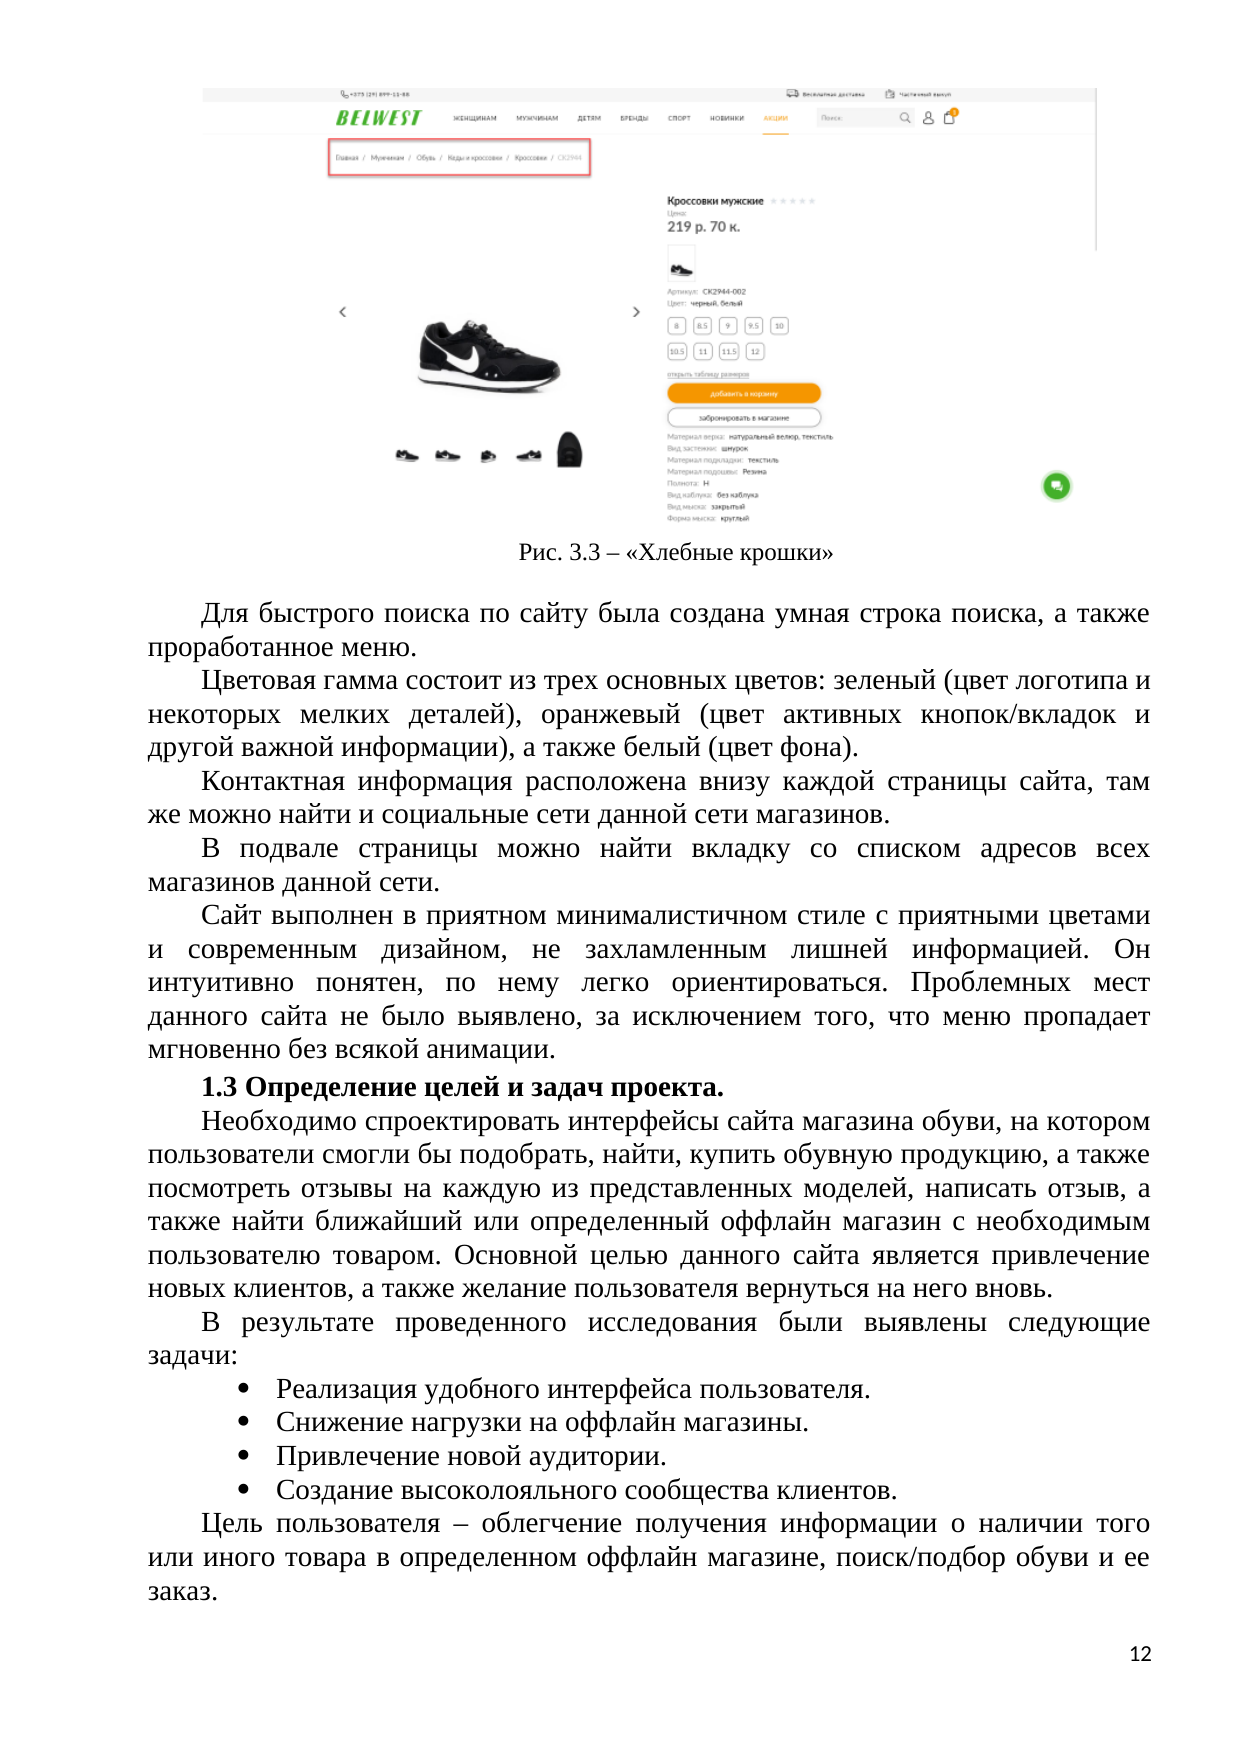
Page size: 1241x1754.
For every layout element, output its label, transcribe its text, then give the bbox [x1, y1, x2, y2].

picture [202, 88, 1097, 525]
subtitle 1.3 Определение целей и задач проекта. [148, 1069, 1152, 1103]
list Реализация удобного интерфейса пользователя. [238, 1371, 1152, 1404]
text Рис. 3.3 – «Хлебные крошки» [148, 537, 1152, 566]
list Снижение нагрузки на оффлайн магазины. [238, 1404, 1152, 1438]
list Необходимо спроектировать интерфейсы сайта магазина обуви, на котором пользователи смогли бы подобрать, найти, купить обувную продукцию, а также посмотреть отзывы на каждую из представленных моделей, написать отзыв, а также найти ближайший или определенный оффлайн магазин с необходимым пользователю товаром. Основной целью данного сайта является привлечение новых клиентов, а также желание пользователя вернуться на него вновь. [148, 1103, 1152, 1304]
text Контактная информация расположена внизу каждой страницы сайта, там же можно найти и социальные сети данной сети магазинов. [148, 763, 1152, 830]
text В подвале страницы можно найти вкладку со списком адресов всех магазинов данной сети. [148, 830, 1152, 897]
text Цветовая гамма состоит из трех основных цветов: зеленый (цвет логотипа и некоторых мелких деталей), оранжевый (цвет активных кнопок/вкладок и другой важной информации), а также белый (цвет фона). [148, 662, 1152, 763]
list Цель пользователя – облегчение получения информации о наличии того или иного товара в определенном оффлайн магазине, поиск/подбор обуви и ее заказ. [148, 1506, 1152, 1606]
list Создание высоколояльного сообщества клиентов. [238, 1472, 1152, 1506]
text Для быстрого поиска по сайту была создана умная строка поиска, а также проработанное меню. [148, 595, 1152, 662]
list Привлечение новой аудитории. [238, 1438, 1152, 1472]
text Сайт выполнен в приятном минималистичном стиле с приятными цветами и современным дизайном, не захламленным лишней информацией. Он интуитивно понятен, по нему легко ориентироваться. Проблемных мест данного сайта не было выявлено, за исключением того, что меню пропадает мгновенно без всякой анимации. [148, 897, 1152, 1065]
list В результате проведенного исследования были выявлены следующие задачи: [148, 1304, 1152, 1371]
